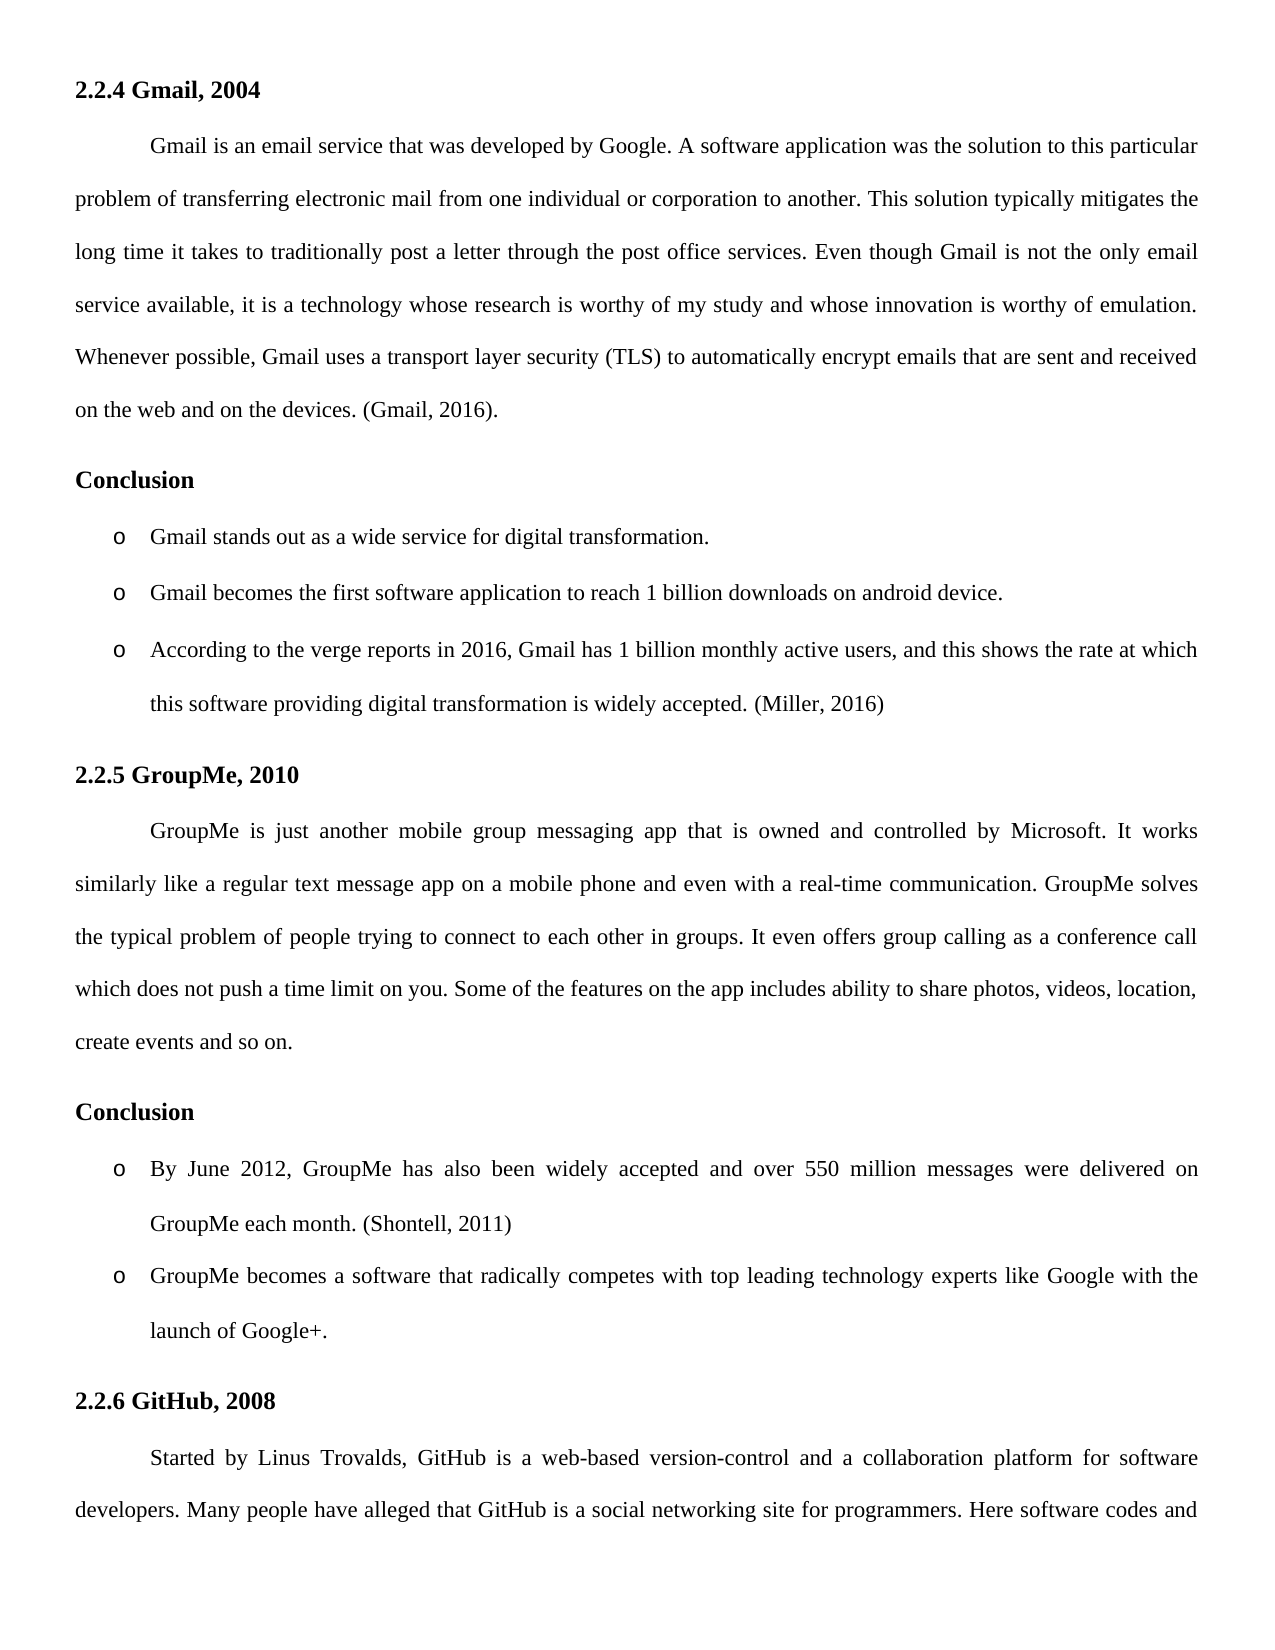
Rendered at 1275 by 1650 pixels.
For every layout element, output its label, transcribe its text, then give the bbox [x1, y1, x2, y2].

subtitle Conclusion [75, 1097, 1200, 1126]
subtitle 2.2.4 Gmail, 2004 [75, 75, 1200, 104]
subtitle Conclusion [75, 465, 1200, 494]
list By June 2012, GroupMe has also been widely accepted and over 550 million messages were delivered on GroupMe each month. [112, 1155, 1200, 1236]
list Gmail becomes the first software application to reach 1 billion downloads on android device. [112, 579, 1200, 608]
list GroupMe becomes a software that radically competes with top leading technology experts like Google with the launch of Google+. [112, 1262, 1200, 1343]
subtitle 2.2.5 GroupMe, 2010 [75, 760, 1200, 788]
subtitle 2.2.6 GitHub, 2008 [75, 1386, 1200, 1415]
text GroupMe is just another mobile group messaging app that is owned and controlled by Microsoft. It works similarly like a regular text message app on a mobile phone and even with a real-time communication. GroupMe solves the typical problem of people trying to connect to each other in groups. It even offers group calling as a conference call which does not push a time limit on you. Some of the features on the app includes ability to share photos, videos, location, create events and so on. [75, 817, 1200, 1054]
text Gmail is an email service that was developed by Google. A software application was the solution to this particular problem of transferring electronic mail from one individual or corporation to another. This solution typically mitigates the long time it takes to traditionally post a letter through the post office services. Even though Gmail is not the only email service available, it is a technology whose research is worthy of my study and whose innovation is worthy of emulation. Whenever possible, Gmail uses a transport layer security (TLS) to automatically encrypt emails that are sent and received on the web and on the devices.. [75, 132, 1200, 422]
list According to the verge reports in 2016, Gmail has 1 billion monthly active users, and this shows the rate at which this software providing digital transformation is widely accepted. [112, 636, 1200, 717]
list Gmail stands out as a wide service for digital transformation. [112, 523, 1200, 551]
